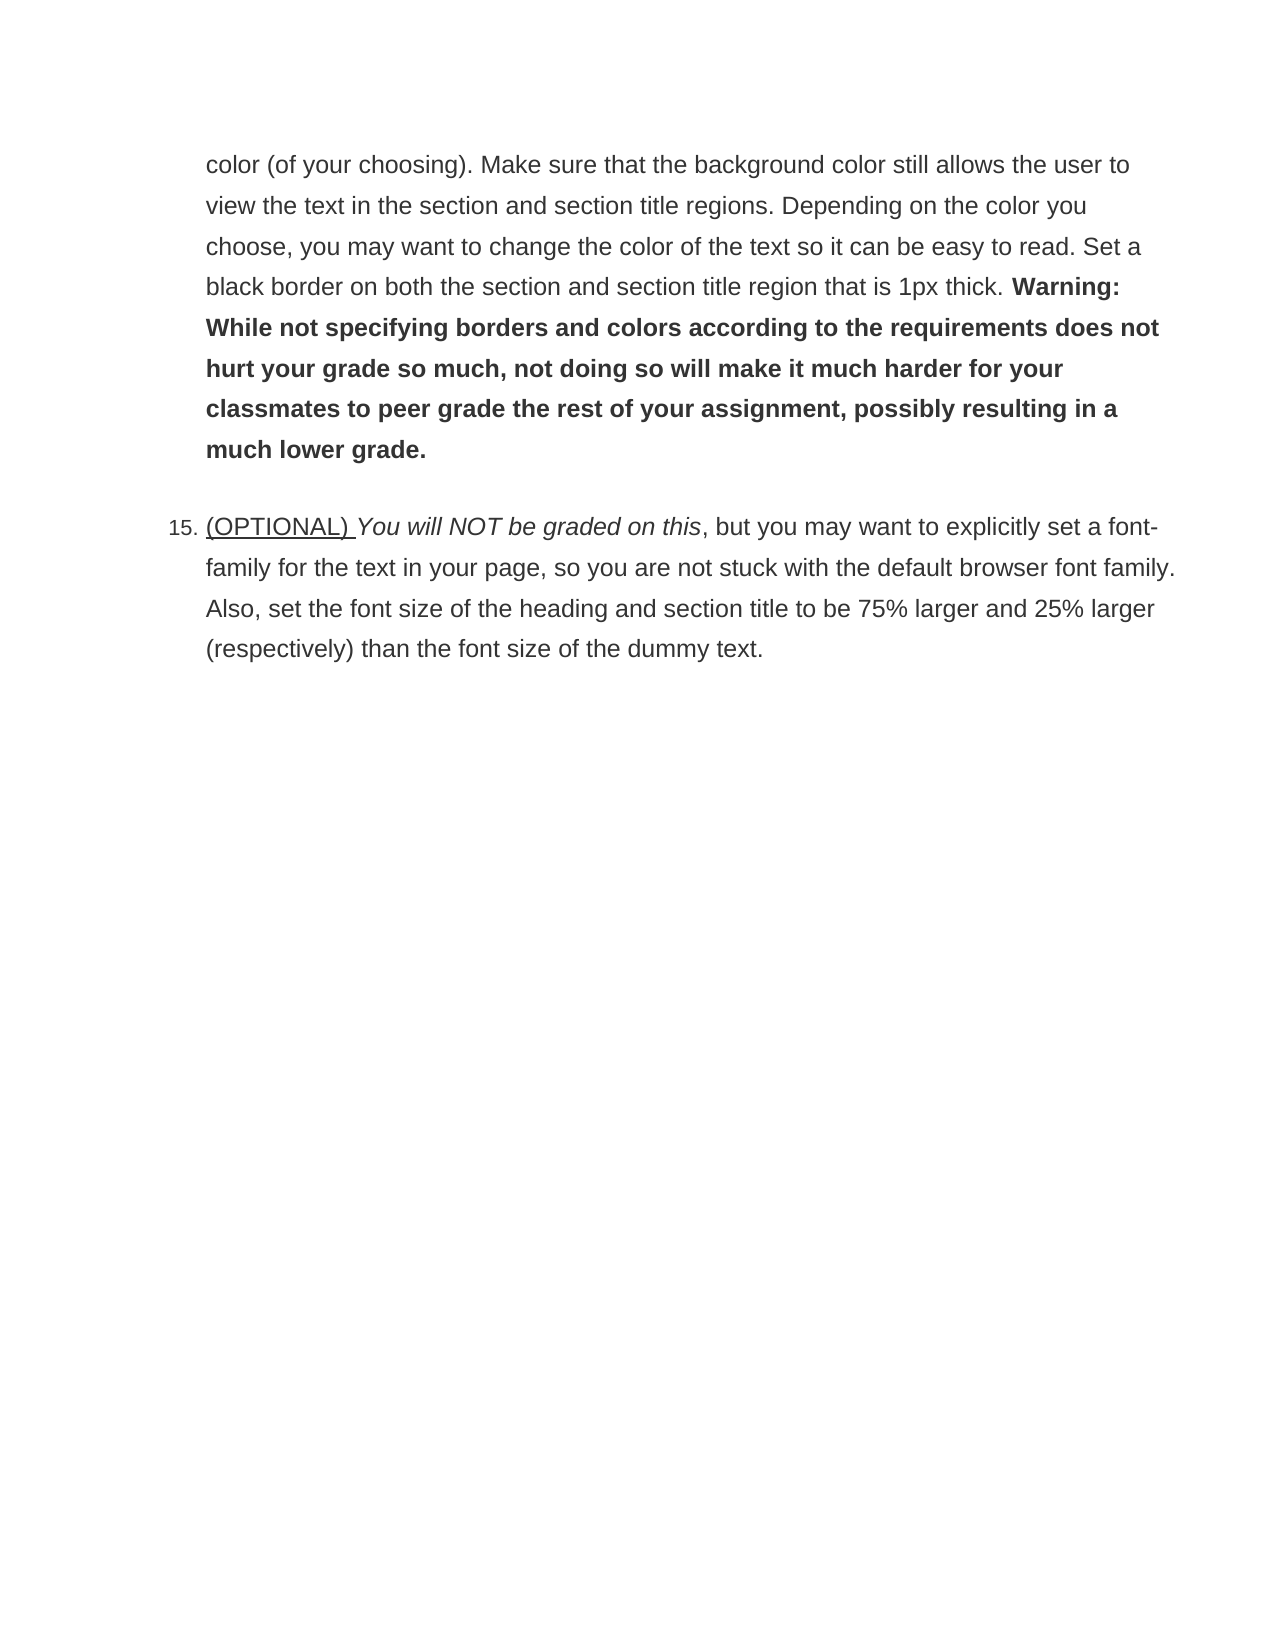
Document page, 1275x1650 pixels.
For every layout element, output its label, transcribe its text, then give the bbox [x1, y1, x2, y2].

list (OPTIONAL) You will NOT be graded on this, but you may want to explicitly set a font-family for the text in your page, so you are not stuck with the default browser font family. Also, set the font size of the heading and section title to be 75% larger and 25% larger (respectively) than the font size of the dummy text. [168, 512, 1181, 663]
